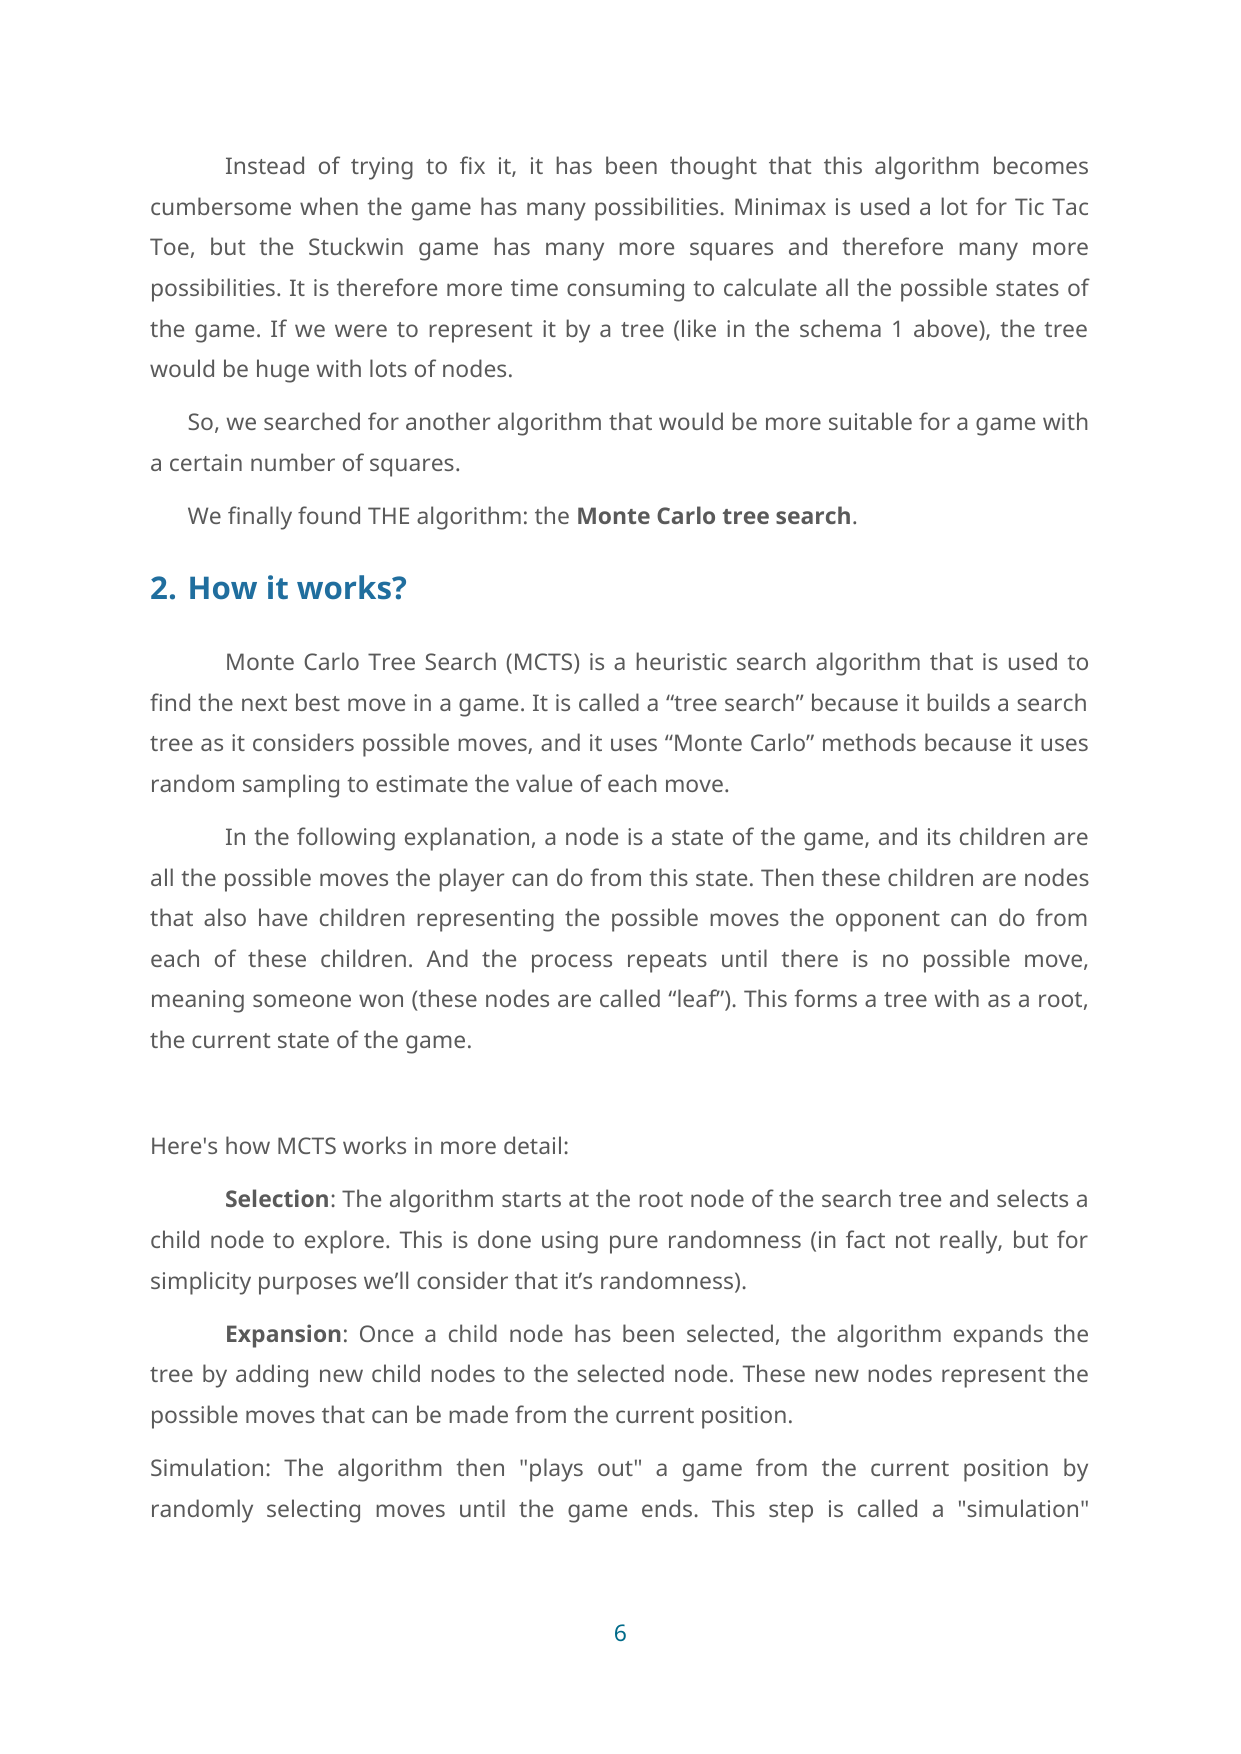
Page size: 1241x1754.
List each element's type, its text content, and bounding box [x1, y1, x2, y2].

text So, we searched for another algorithm that would be more suitable for a game with a certain number of squares. [150, 406, 1090, 478]
text We finally found THE algorithm: the Monte Carlo tree search. [150, 500, 1090, 531]
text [150, 1452, 1090, 1524]
text Monte Carlo Tree Search (MCTS) is a heuristic search algorithm that is used to find the next best move in a game. It is called a “tree search” because it builds a search tree as it considers possible moves, and it uses “Monte Carlo” methods because it uses random sampling to estimate the value of each move. [150, 646, 1090, 799]
text In the following explanation, a node is a state of the game, and its children are all the possible moves the player can do from this state. Then these children are nodes that also have children representing the possible moves the opponent can do from each of these children. And the process repeats until there is no possible move, meaning someone won (these nodes are called “leaf”). This forms a tree with as a root, the current state of the game. [150, 821, 1090, 1055]
subtitle How it works? [150, 566, 1090, 608]
text Here's how MCTS works in more detail: [150, 1130, 1090, 1162]
text Instead of trying to fix it, it has been thought that this algorithm becomes cumbersome when the game has many possibilities. Minimax is used a lot for Tic Tac Toe, but the Stuckwin game has many more squares and therefore many more possibilities. It is therefore more time consuming to calculate all the possible states of the game. If we were to represent it by a tree (like in the schema 1 above), the tree would be huge with lots of nodes. [150, 150, 1090, 384]
text Expansion: Once a child node has been selected, the algorithm expands the tree by adding new child nodes to the selected node. These new nodes represent the possible moves that can be made from the current position. [150, 1318, 1090, 1430]
text Selection: The algorithm starts at the root node of the search tree and selects a child node to explore. This is done using pure randomness (in fact not really, but for simplicity purposes we’ll consider that it’s randomness). [150, 1183, 1090, 1296]
